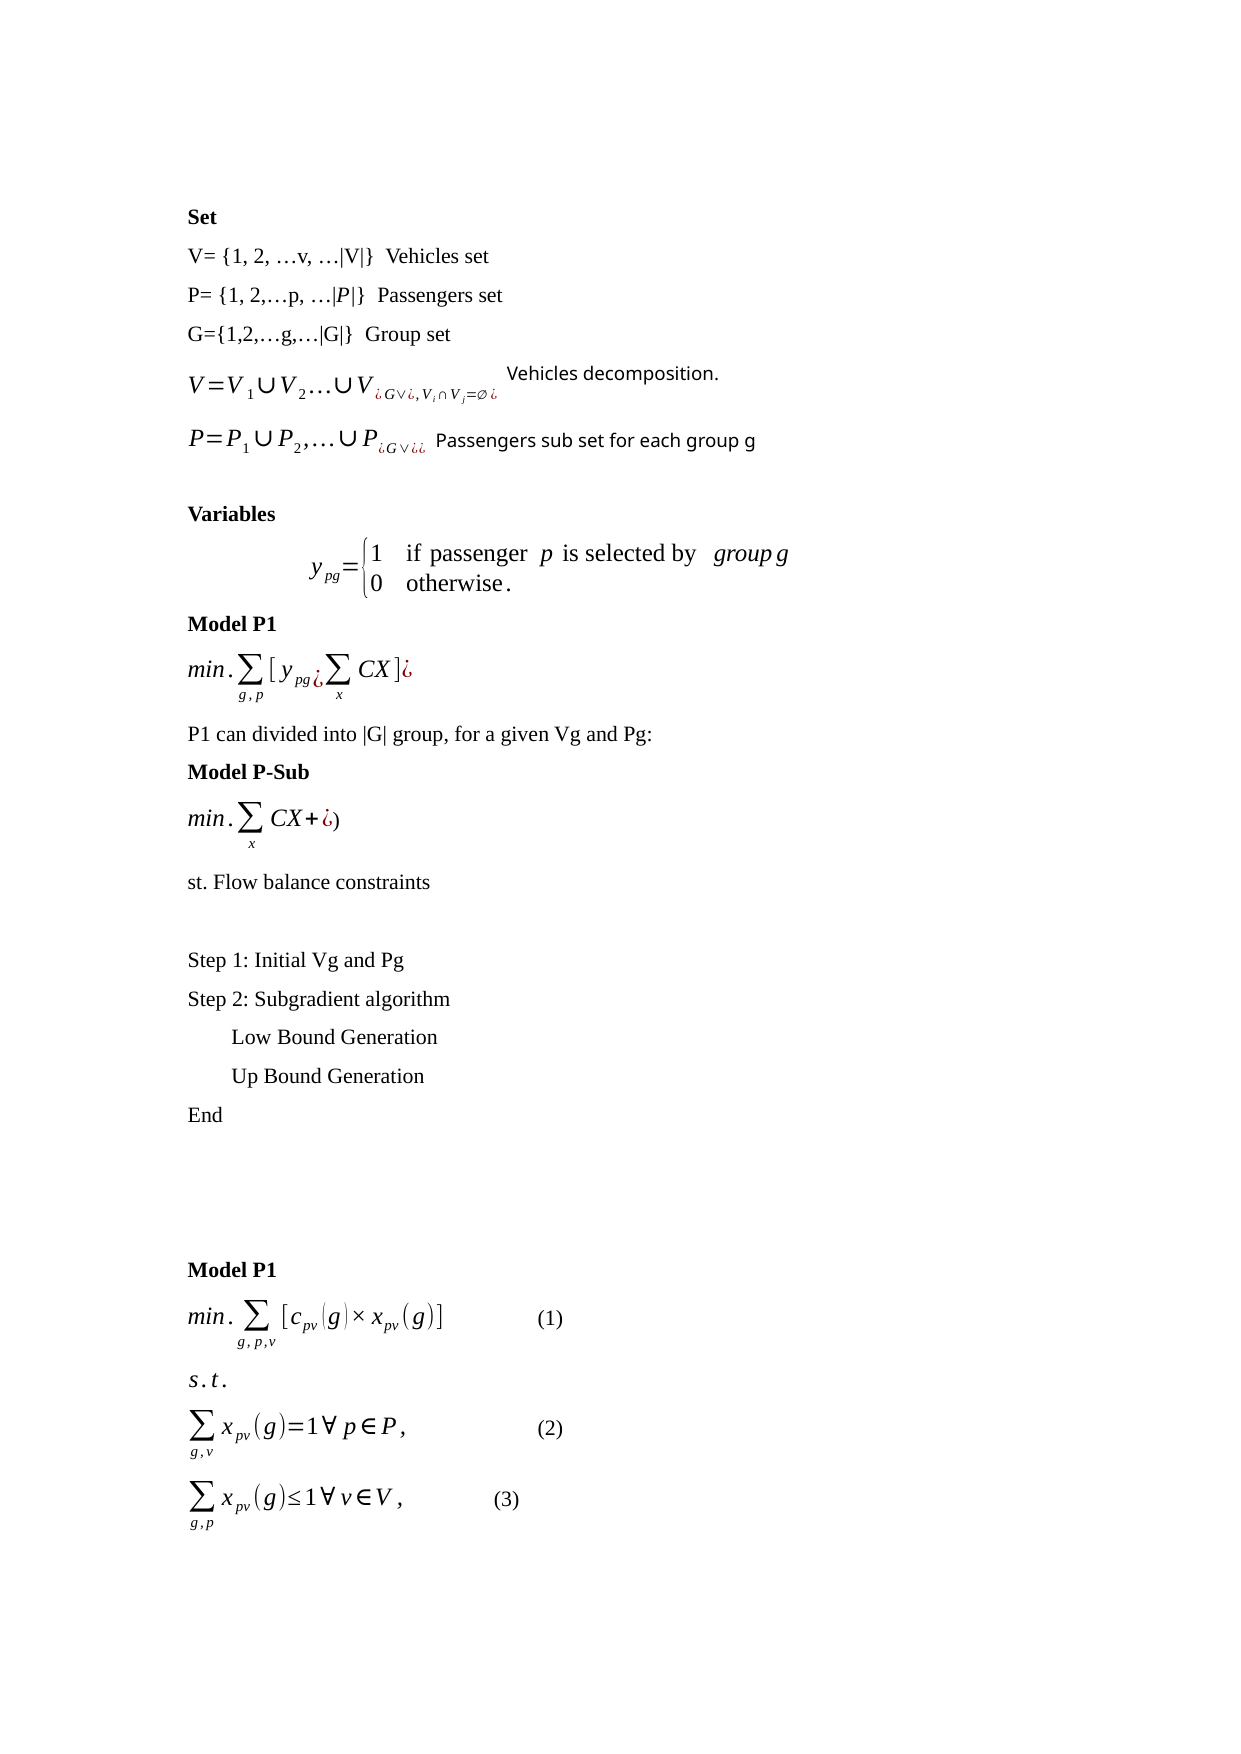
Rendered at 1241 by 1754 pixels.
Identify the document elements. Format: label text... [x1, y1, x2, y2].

text st. Flow balance constraints [187, 866, 1053, 898]
text Model P1 [187, 607, 1053, 639]
text Variables [187, 497, 1053, 529]
text P1 can divided into |G| group, for a given Vg and Pg: [187, 717, 1053, 749]
text Up Bound Generation [187, 1059, 1053, 1092]
text Low Bound Generation [187, 1021, 1053, 1053]
text P= {1, 2,…p, …|P|} Passengers set [187, 278, 1053, 311]
text Step 2: Subgradient algorithm [187, 982, 1053, 1014]
text (3) [187, 1473, 1053, 1538]
text G={1,2,…g,…|G|} Group set [187, 317, 1053, 349]
text Model P-Sub [187, 756, 1053, 788]
text (2) [187, 1402, 1053, 1467]
text V= {1, 2, …v, …|V|} Vehicles set [187, 239, 1053, 272]
text ) [187, 794, 1053, 859]
text Step 1: Initial Vg and Pg [187, 943, 1053, 976]
text Model P1 [187, 1253, 1053, 1286]
text Vehicles decomposition. [187, 356, 1053, 421]
text Set [187, 201, 1053, 233]
text End [187, 1098, 1053, 1131]
text Passengers sub set for each group g [187, 424, 1053, 457]
text (1) [187, 1292, 1053, 1357]
